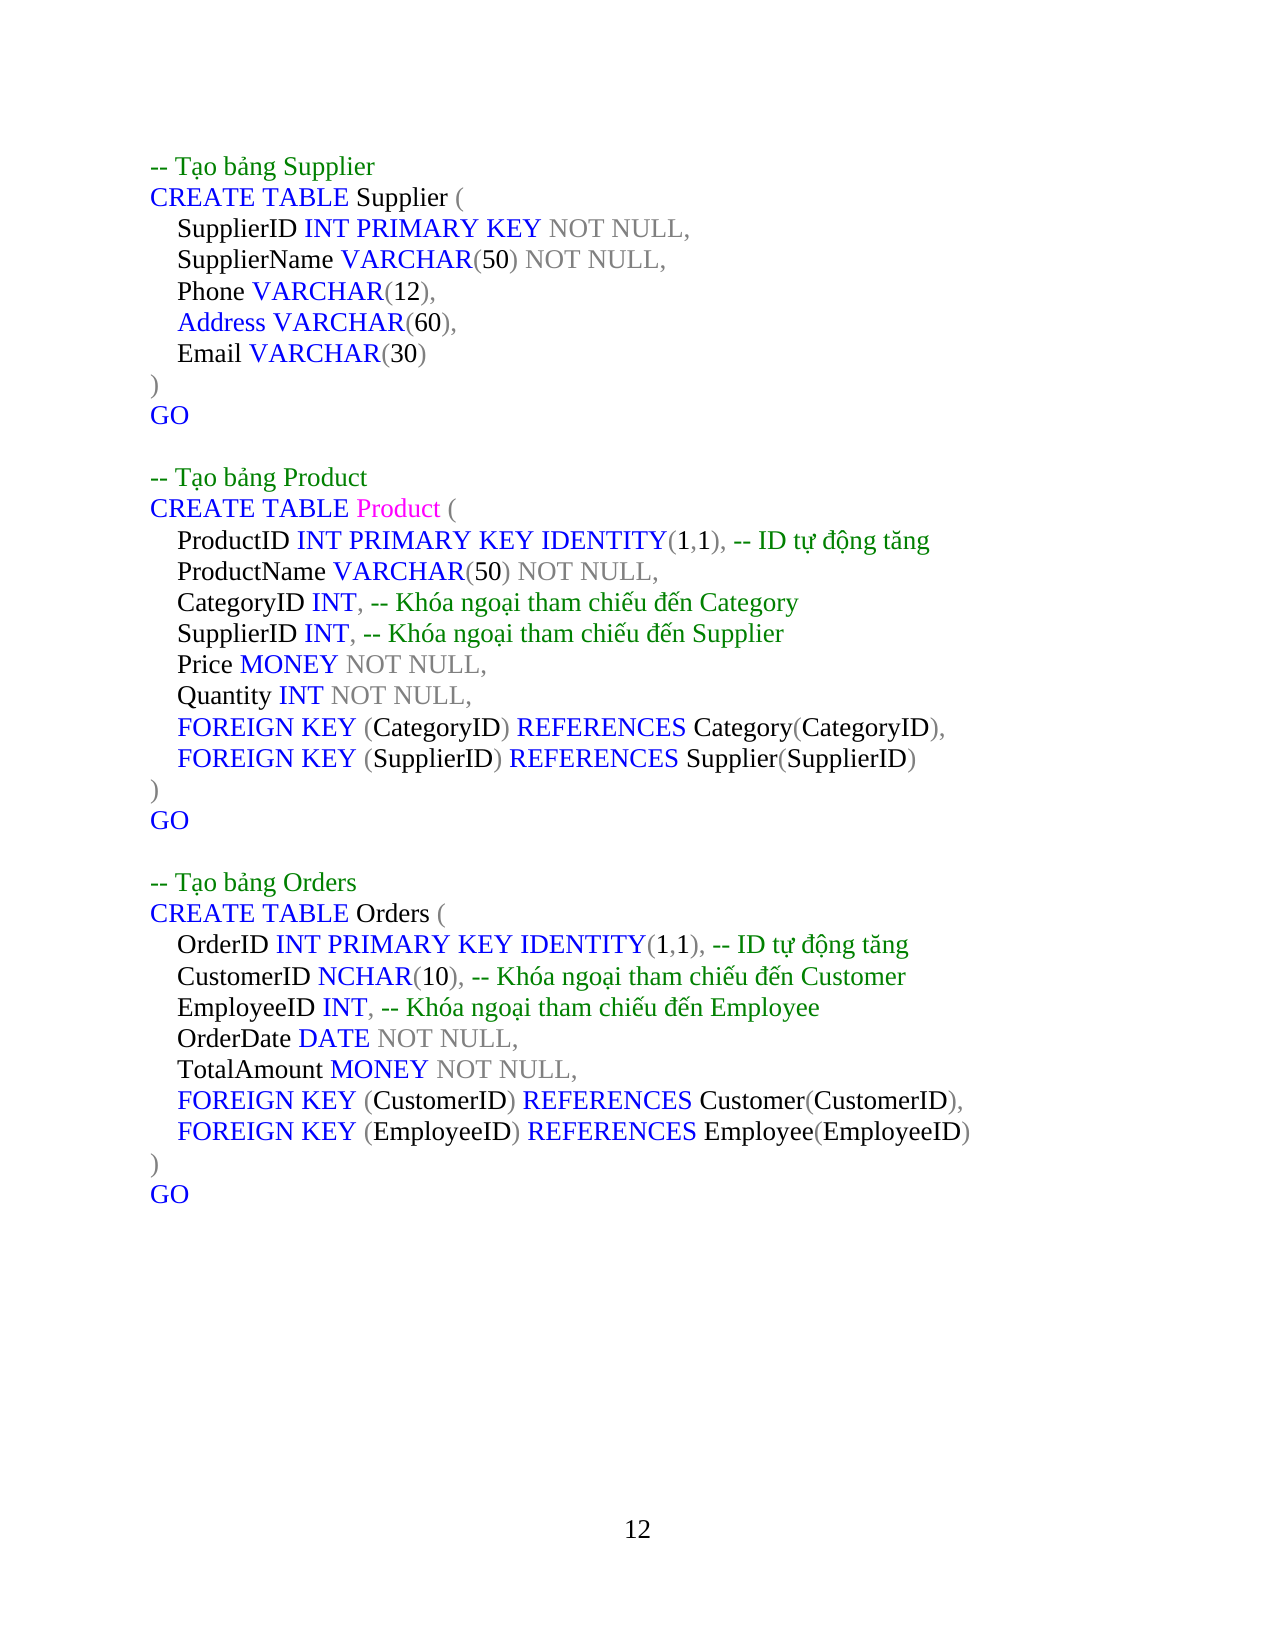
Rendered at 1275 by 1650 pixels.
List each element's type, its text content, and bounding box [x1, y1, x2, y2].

text FOREIGN KEY (CustomerID) REFERENCES Customer(CustomerID), [150, 1084, 1125, 1116]
text TotalAmount MONEY NOT NULL, [150, 1053, 1125, 1084]
text EmployeeID INT, -- Khóa ngoại tham chiếu đến Employee [150, 991, 1125, 1022]
text -- Tạo bảng Orders [150, 866, 1125, 897]
text Quantity INT NOT NULL, [150, 679, 1125, 711]
text OrderDate DATE NOT NULL, [150, 1022, 1125, 1053]
text SupplierID INT PRIMARY KEY NOT NULL, [150, 212, 1125, 243]
text FOREIGN KEY (SupplierID) REFERENCES Supplier(SupplierID) [150, 742, 1125, 773]
text Price MONEY NOT NULL, [150, 648, 1125, 679]
text FOREIGN KEY (CategoryID) REFERENCES Category(CategoryID), [150, 711, 1125, 742]
text CREATE TABLE Orders ( [150, 897, 1125, 929]
text CREATE TABLE Supplier ( [150, 181, 1125, 212]
text Email VARCHAR(30) [150, 337, 1125, 368]
text OrderID INT PRIMARY KEY IDENTITY(1,1), -- ID tự động tăng [150, 929, 1125, 960]
text GO [150, 804, 1125, 835]
text SupplierID INT, -- Khóa ngoại tham chiếu đến Supplier [150, 617, 1125, 648]
text SupplierName VARCHAR(50) NOT NULL, [150, 243, 1125, 274]
text ) [150, 368, 1125, 399]
text Address VARCHAR(60), [150, 306, 1125, 337]
text GO [150, 399, 1125, 430]
text ) [150, 773, 1125, 804]
text FOREIGN KEY (EmployeeID) REFERENCES Employee(EmployeeID) [150, 1116, 1125, 1147]
text ProductName VARCHAR(50) NOT NULL, [150, 555, 1125, 586]
text -- Tạo bảng Supplier [150, 150, 1125, 181]
text -- Tạo bảng Product [150, 461, 1125, 493]
text Phone VARCHAR(12), [150, 274, 1125, 306]
text CategoryID INT, -- Khóa ngoại tham chiếu đến Category [150, 586, 1125, 617]
text CustomerID NCHAR(10), -- Khóa ngoại tham chiếu đến Customer [150, 960, 1125, 991]
text ) [150, 1147, 1125, 1178]
text CREATE TABLE Product ( [150, 493, 1125, 524]
text GO [150, 1178, 1125, 1209]
text ProductID INT PRIMARY KEY IDENTITY(1,1), -- ID tự động tăng [150, 524, 1125, 555]
